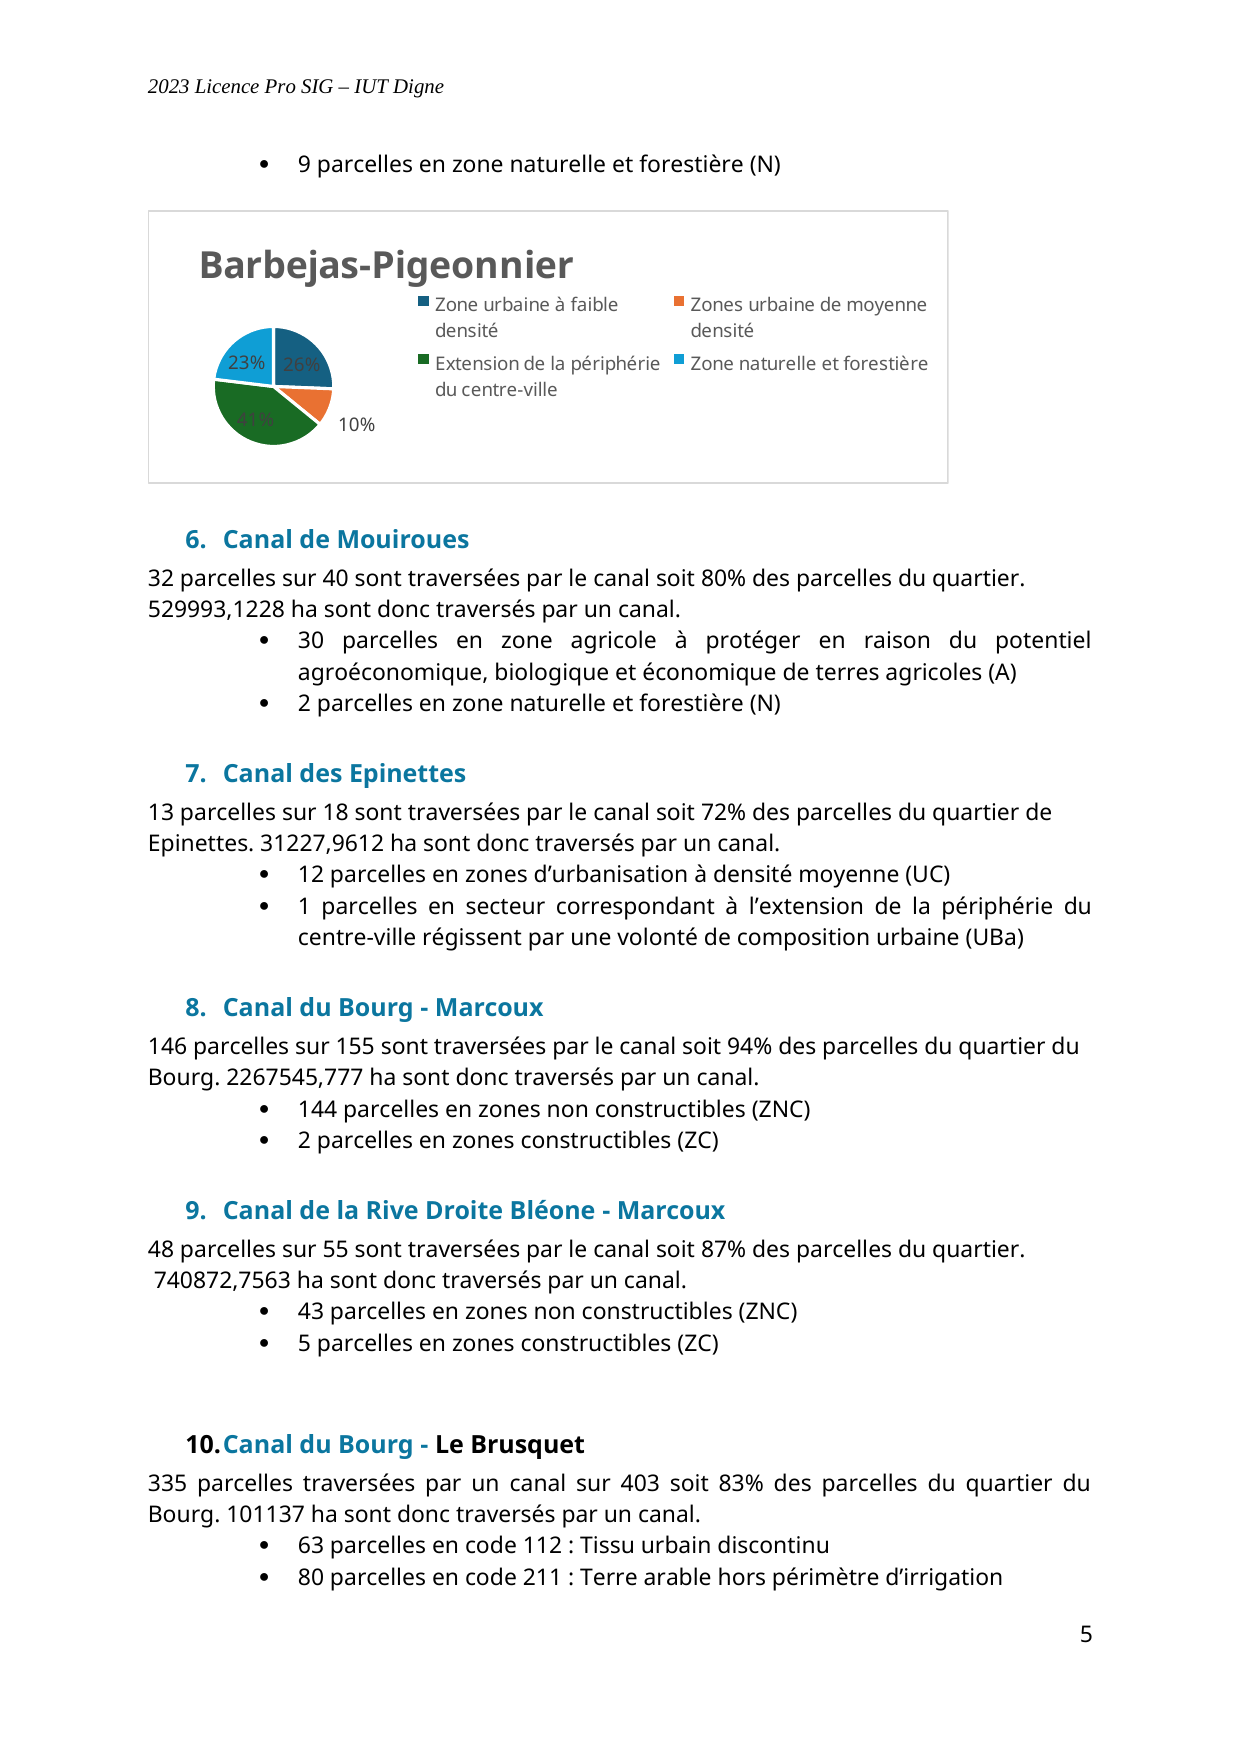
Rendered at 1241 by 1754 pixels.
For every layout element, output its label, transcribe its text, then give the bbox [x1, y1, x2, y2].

list 2 parcelles en zones constructibles (ZC) [260, 1124, 1093, 1155]
text 335 parcelles traversées par un canal sur 403 soit 83% des parcelles du quartier du Bourg. 101137 ha sont donc traversés par un canal. [148, 1467, 1093, 1529]
list 9 parcelles en zone naturelle et forestière (N) [260, 148, 1093, 179]
list 740872,7563 ha sont donc traversés par un canal. [148, 1264, 1093, 1295]
list 529993,1228 ha sont donc traversés par un canal. [148, 593, 1093, 624]
list 32 parcelles sur 40 sont traversées par le canal soit 80% des parcelles du quartier. [148, 562, 1093, 593]
list 146 parcelles sur 155 sont traversées par le canal soit 94% des parcelles du quartier du Bourg. 2267545,777 ha sont donc traversés par un canal. [148, 1030, 1093, 1092]
list 144 parcelles en zones non constructibles (ZNC) [260, 1092, 1093, 1124]
list 80 parcelles en code 211 : Terre arable hors périmètre d’irrigation [260, 1561, 1093, 1592]
subtitle Canal du Bourg - Marcoux [185, 990, 1093, 1024]
list 5 parcelles en zones constructibles (ZC) [260, 1327, 1093, 1358]
subtitle Canal de la Rive Droite Bléone - Marcoux [185, 1192, 1093, 1227]
list 13 parcelles sur 18 sont traversées par le canal soit 72% des parcelles du quartier de Epinettes. 31227,9612 ha sont donc traversés par un canal. [148, 796, 1093, 858]
list 30 parcelles en zone agricole à protéger en raison du potentiel agroéconomique, biologique et économique de terres agricoles (A) [260, 624, 1093, 687]
list 48 parcelles sur 55 sont traversées par le canal soit 87% des parcelles du quartier. [148, 1233, 1093, 1264]
list 12 parcelles en zones d’urbanisation à densité moyenne (UC) [260, 858, 1093, 890]
subtitle Canal du Bourg - Le Brusquet [185, 1427, 1093, 1461]
list 1 parcelles en secteur correspondant à l’extension de la périphérie du centre-ville régissent par une volonté de composition urbaine (UBa) [260, 890, 1093, 952]
list 2 parcelles en zone naturelle et forestière (N) [260, 687, 1093, 718]
subtitle Canal de Mouiroues [185, 522, 1093, 556]
subtitle Canal des Epinettes [185, 756, 1093, 790]
list 63 parcelles en code 112 : Tissu urbain discontinu [260, 1529, 1093, 1561]
list 43 parcelles en zones non constructibles (ZNC) [260, 1295, 1093, 1327]
